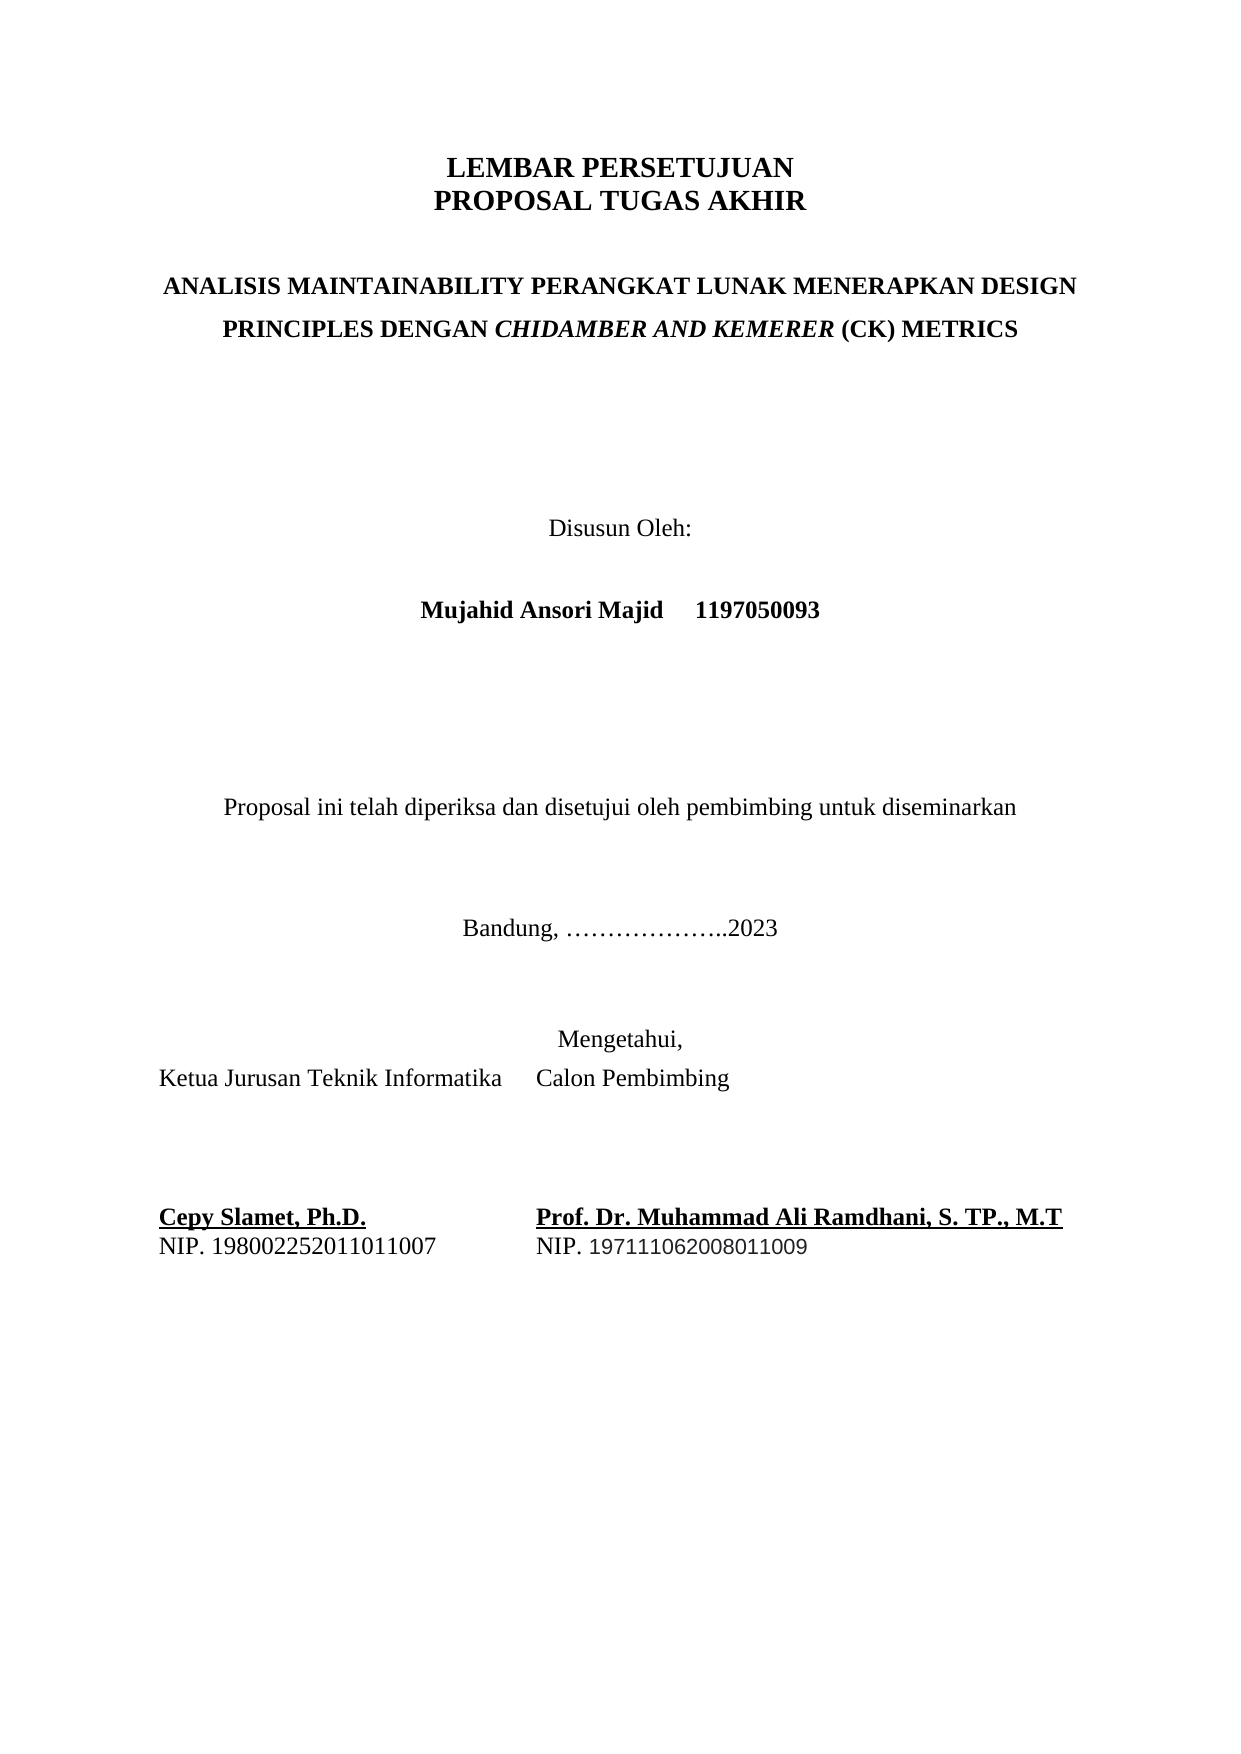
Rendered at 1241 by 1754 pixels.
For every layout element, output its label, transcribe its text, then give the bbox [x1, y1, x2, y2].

text Proposal ini telah diperiksa dan disetujui oleh pembimbing untuk diseminarkan [150, 792, 1090, 821]
text LEMBAR PERSETUJUAN [150, 150, 1090, 183]
text PROPOSAL TUGAS AKHIR [150, 183, 1090, 217]
text Mujahid Ansori Majid 1197050093 [150, 596, 1090, 624]
text ANALISIS MAINTAINABILITY PERANGKAT LUNAK MENERAPKAN DESIGN PRINCIPLES DENGAN CHIDAMBER AND KEMERER (CK) METRICS [150, 271, 1090, 343]
text Disusun Oleh: [150, 513, 1090, 542]
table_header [150, 903, 1090, 1580]
